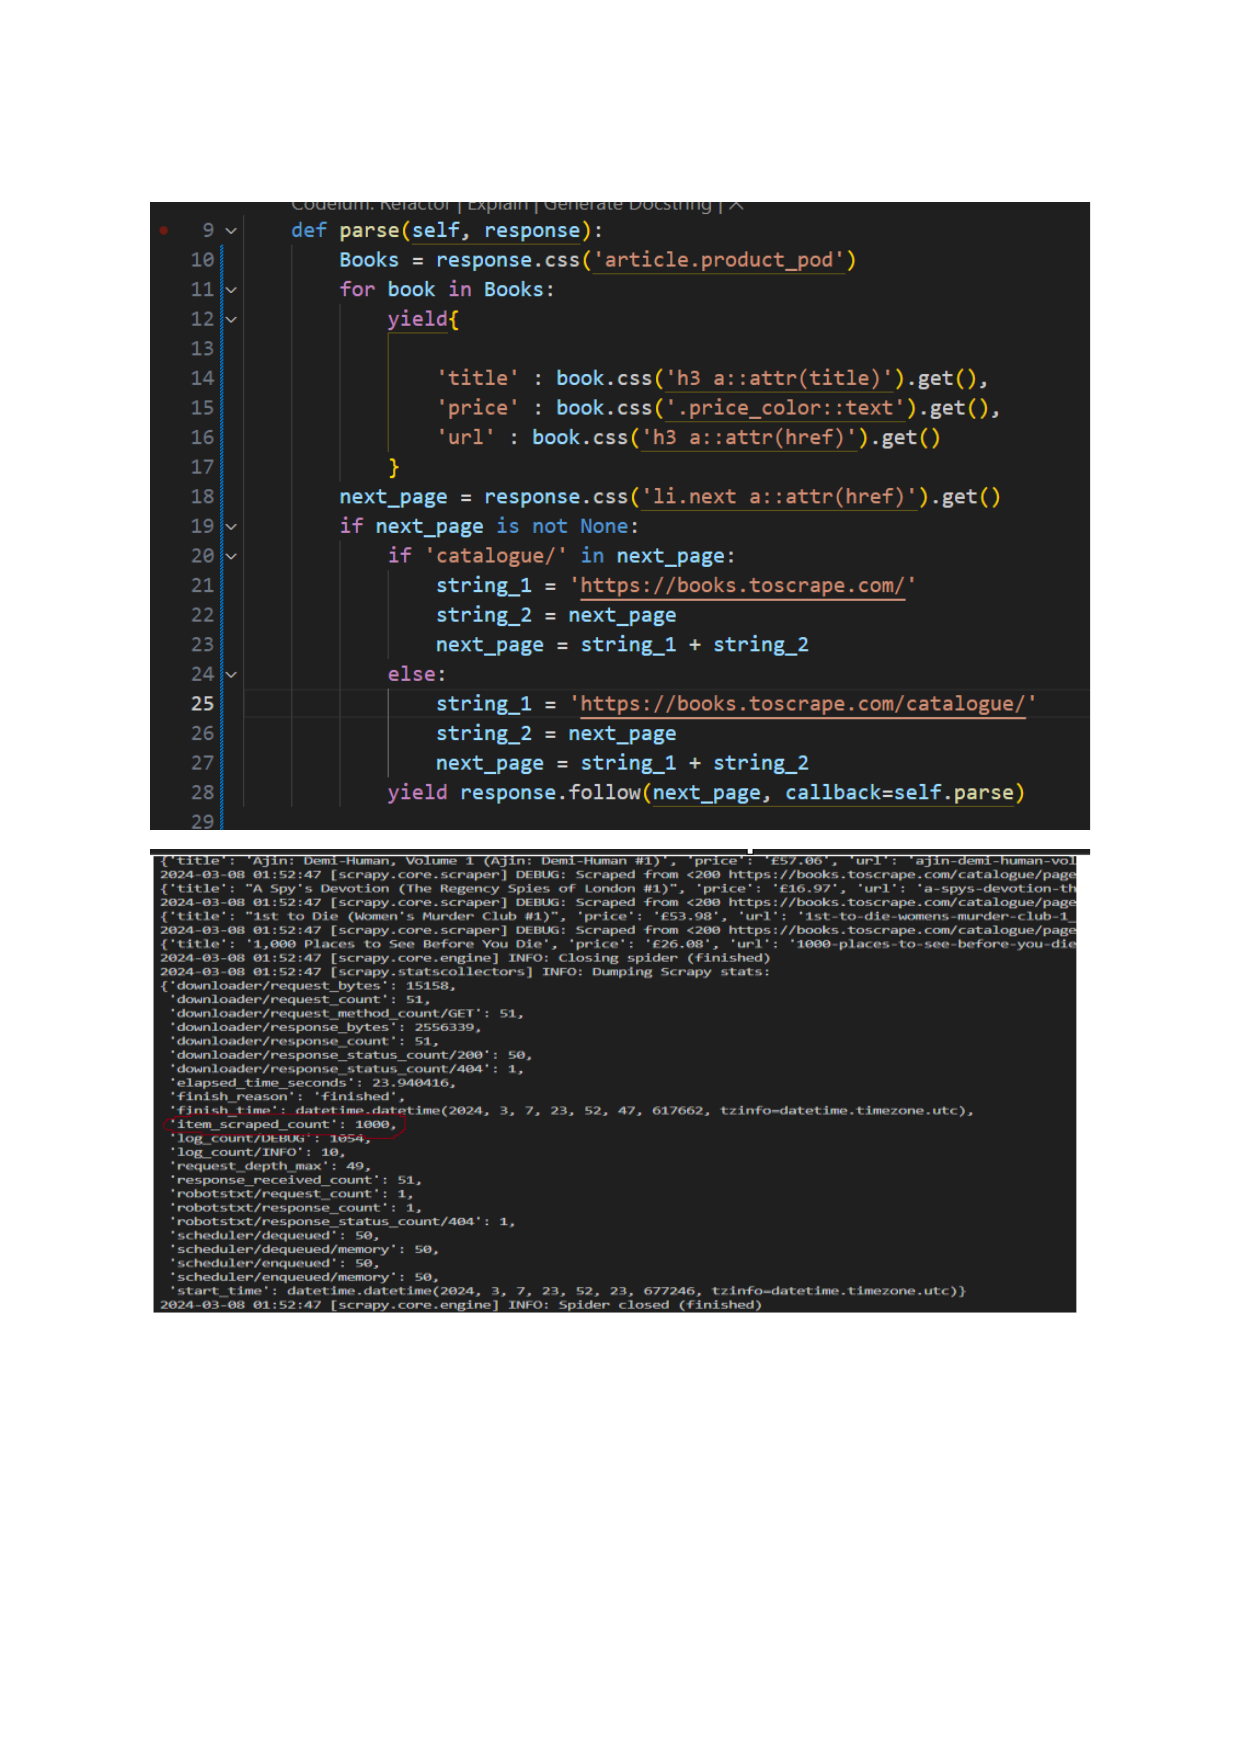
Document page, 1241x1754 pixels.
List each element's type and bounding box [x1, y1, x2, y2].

picture [150, 202, 1091, 830]
picture [150, 849, 1091, 1326]
